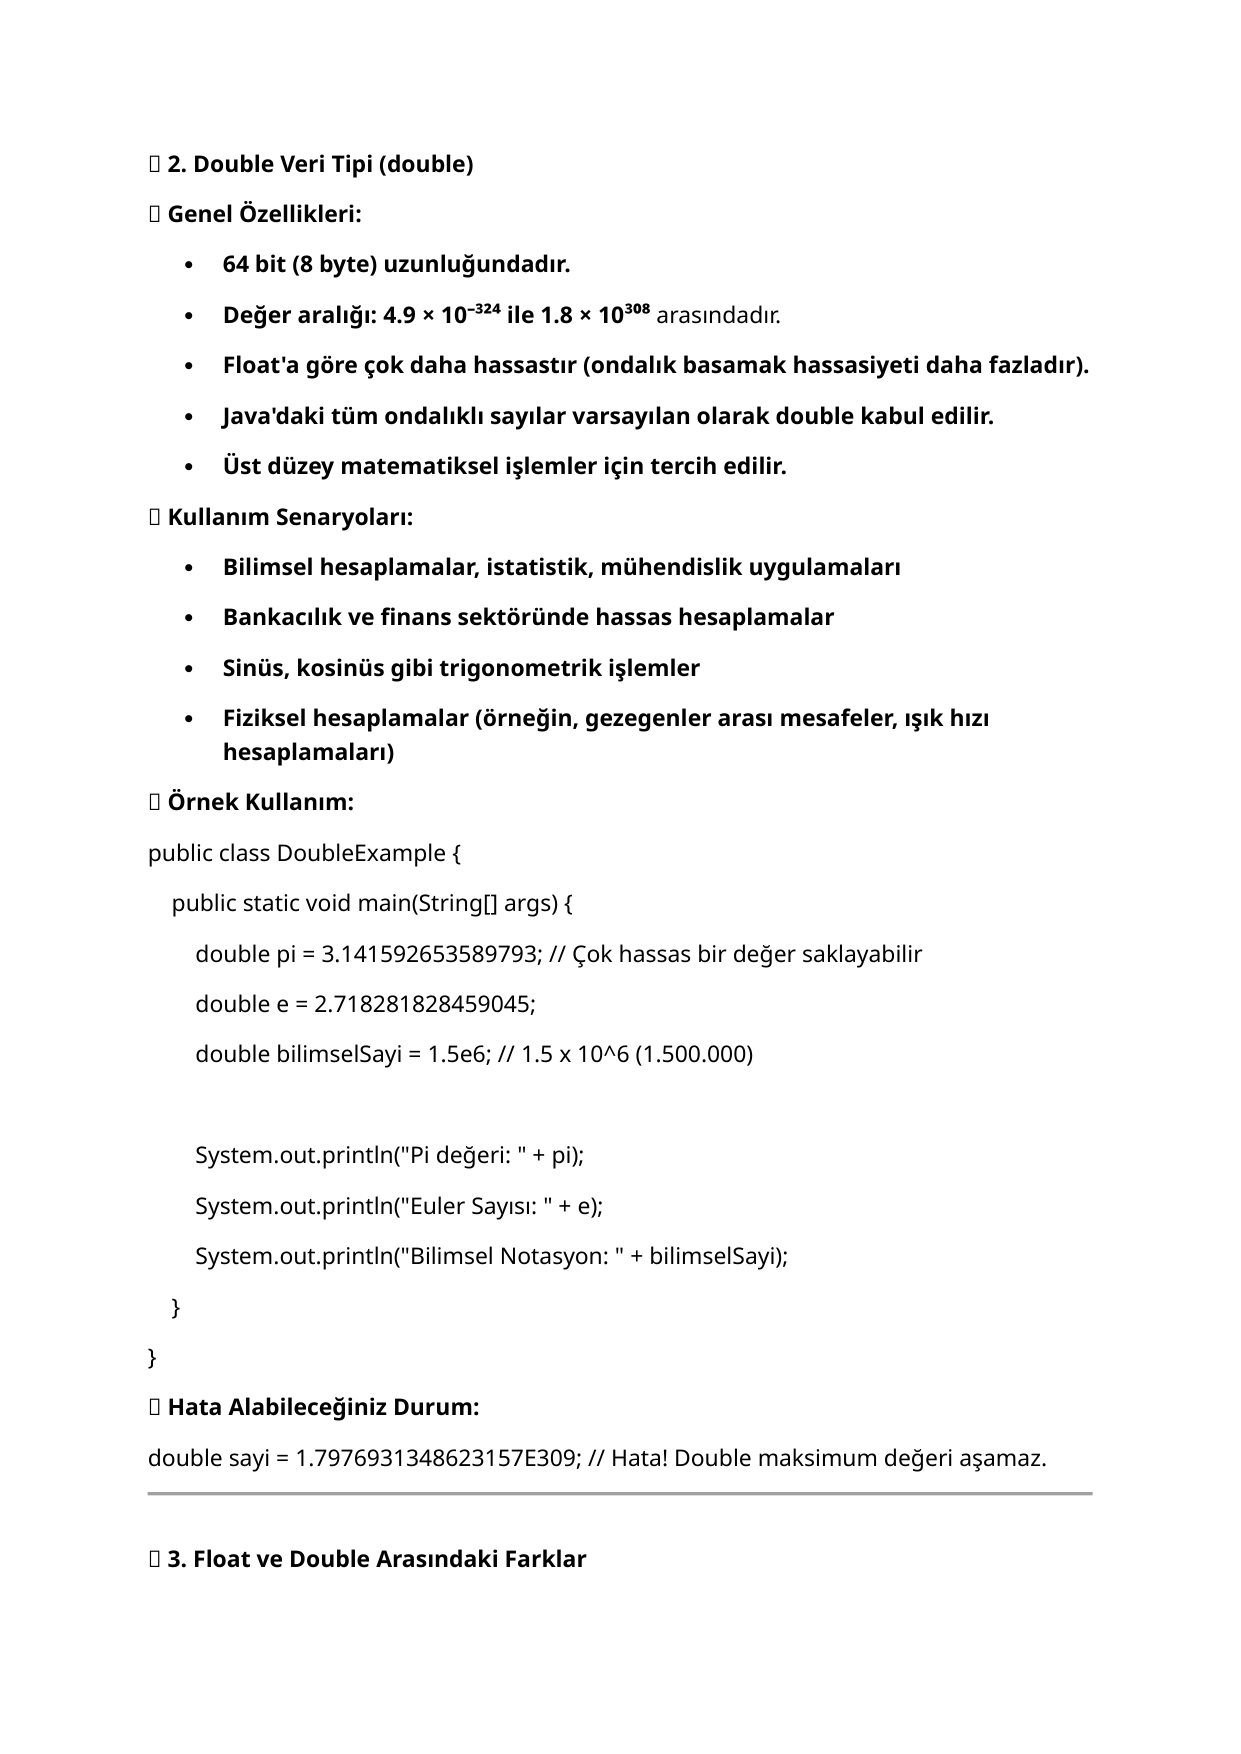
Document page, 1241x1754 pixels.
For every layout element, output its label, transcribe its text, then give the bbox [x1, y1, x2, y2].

list Bilimsel hesaplamalar, istatistik, mühendislik uygulamaları [185, 551, 1093, 582]
text System.out.println("Pi değeri: " + pi); [148, 1139, 1093, 1171]
text 📌 3. Float ve Double Arasındaki Farklar [148, 1543, 1093, 1574]
list Fiziksel hesaplamalar (örneğin, gezegenler arası mesafeler, ışık hızı hesaplamaları) [185, 702, 1093, 767]
text 📌 Örnek Kullanım: [148, 786, 1093, 818]
list Java'daki tüm ondalıklı sayılar varsayılan olarak double kabul edilir. [185, 400, 1093, 431]
text } [148, 1291, 1093, 1322]
text 📌 Hata Alabileceğiniz Durum: [148, 1391, 1093, 1423]
list Üst düzey matematiksel işlemler için tercih edilir. [185, 450, 1093, 481]
text 📌 Kullanım Senaryoları: [148, 501, 1093, 532]
text double pi = 3.141592653589793; // Çok hassas bir değer saklayabilir [148, 938, 1093, 969]
list Sinüs, kosinüs gibi trigonometrik işlemler [185, 652, 1093, 683]
text } [148, 1341, 1093, 1372]
list Float'a göre çok daha hassastır (ondalık basamak hassasiyeti daha fazladır). [185, 349, 1093, 381]
list Bankacılık ve finans sektöründe hassas hesaplamalar [185, 601, 1093, 633]
text public class DoubleExample { [148, 837, 1093, 868]
text System.out.println("Euler Sayısı: " + e); [148, 1190, 1093, 1221]
text System.out.println("Bilimsel Notasyon: " + bilimselSayi); [148, 1240, 1093, 1271]
text public static void main(String[] args) { [148, 887, 1093, 918]
text 📌 2. Double Veri Tipi (double) [148, 148, 1093, 179]
text double e = 2.718281828459045; [148, 988, 1093, 1019]
text 📌 Genel Özellikleri: [148, 198, 1093, 229]
text double bilimselSayi = 1.5e6; // 1.5 x 10^6 (1.500.000) [148, 1038, 1093, 1070]
list Değer aralığı: 4.9 × 10⁻³²⁴ ile 1.8 × 10³⁰⁸ arasındadır. [185, 299, 1093, 330]
text double sayi = 1.7976931348623157E309; // Hata! Double maksimum değeri aşamaz. [148, 1442, 1093, 1473]
list 64 bit (8 byte) uzunluğundadır. [185, 248, 1093, 280]
